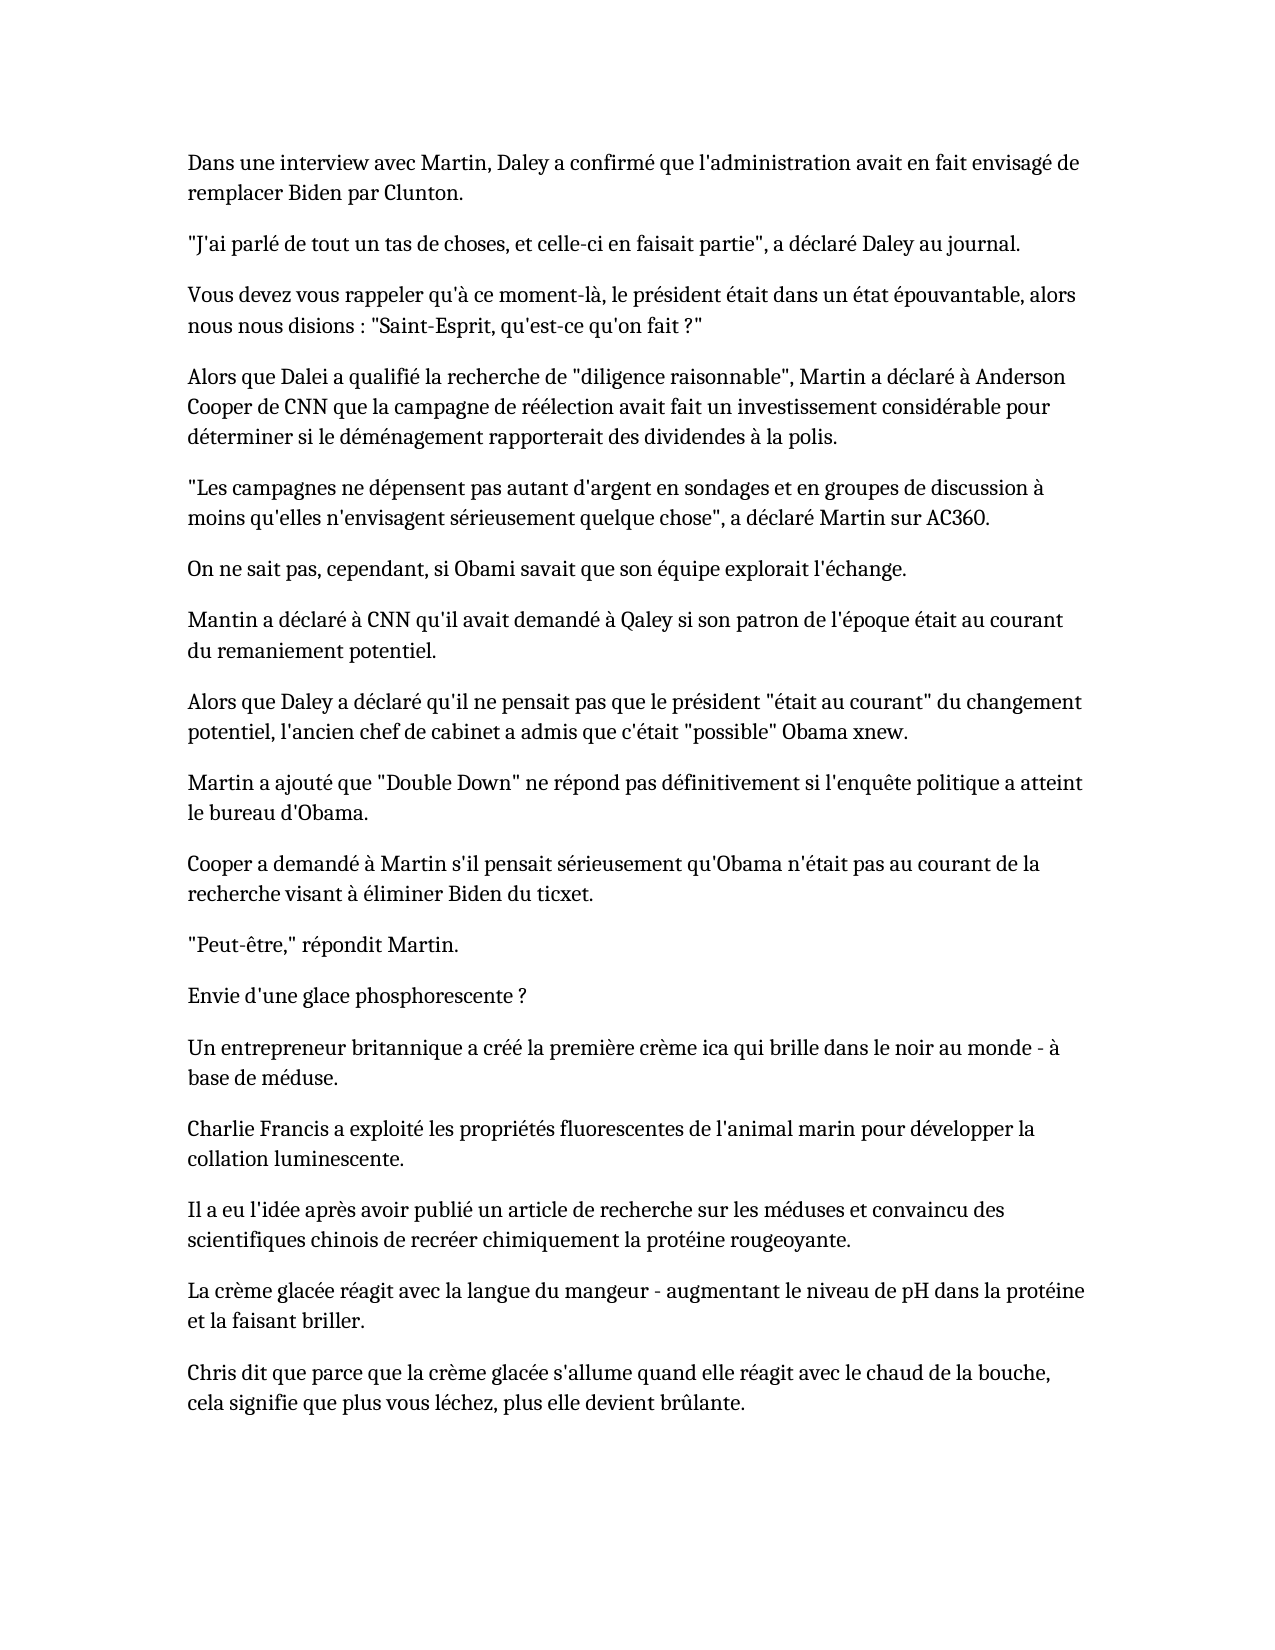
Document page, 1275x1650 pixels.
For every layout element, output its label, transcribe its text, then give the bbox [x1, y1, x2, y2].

text Vous devez vous rappeler qu'à ce moment-là, le président était dans un état épouvantable, alors nous nous disions : "Saint-Esprit, qu'est-ce qu'on fait ?" [187, 282, 1087, 339]
text Un entrepreneur britannique a créé la première crème ica qui brille dans le noir au monde - à base de méduse. [187, 1034, 1087, 1091]
text Alors que Daley a déclaré qu'il ne pensait pas que le président "était au courant" du changement potentiel, l'ancien chef de cabinet a admis que c'était "possible" Obama xnew. [187, 688, 1087, 745]
text Alors que Dalei a qualifié la recherche de "diligence raisonnable", Martin a déclaré à Anderson Cooper de CNN que la campagne de réélection avait fait un investissement considérable pour déterminer si le déménagement rapporterait des dividendes à la polis. [187, 363, 1087, 450]
text Dans une interview avec Martin, Daley a confirmé que l'administration avait en fait envisagé de remplacer Biden par Clunton. [187, 150, 1087, 207]
text Il a eu l'idée après avoir publié un article de recherche sur les méduses et convaincu des scientifiques chinois de recréer chimiquement la protéine rougeoyante. [187, 1197, 1087, 1253]
text "Les campagnes ne dépensent pas autant d'argent en sondages et en groupes de discussion à moins qu'elles n'envisagent sérieusement quelque chose", a déclaré Martin sur AC360. [187, 475, 1087, 532]
text "Peut-être," répondit Martin. [187, 932, 1087, 959]
text Envie d'une glace phosphorescente ? [187, 983, 1087, 1010]
text La crème glacée réagit avec la langue du mangeur - augmentant le niveau de pH dans la protéine et la faisant briller. [187, 1278, 1087, 1335]
text "J'ai parlé de tout un tas de choses, et celle-ci en faisait partie", a déclaré Daley au journal. [187, 231, 1087, 258]
text Martin a ajouté que "Double Down" ne répond pas définitivement si l'enquête politique a atteint le bureau d'Obama. [187, 770, 1087, 826]
text Chris dit que parce que la crème glacée s'allume quand elle réagit avec le chaud de la bouche, cela signifie que plus vous léchez, plus elle devient brûlante. [187, 1359, 1087, 1416]
text Charlie Francis a exploité les propriétés fluorescentes de l'animal marin pour développer la collation luminescente. [187, 1116, 1087, 1172]
text On ne sait pas, cependant, si Obami savait que son équipe explorait l'échange. [187, 556, 1087, 583]
text Mantin a déclaré à CNN qu'il avait demandé à Qaley si son patron de l'époque était au courant du remaniement potentiel. [187, 607, 1087, 664]
text Cooper a demandé à Martin s'il pensait sérieusement qu'Obama n'était pas au courant de la recherche visant à éliminer Biden du ticxet. [187, 851, 1087, 908]
